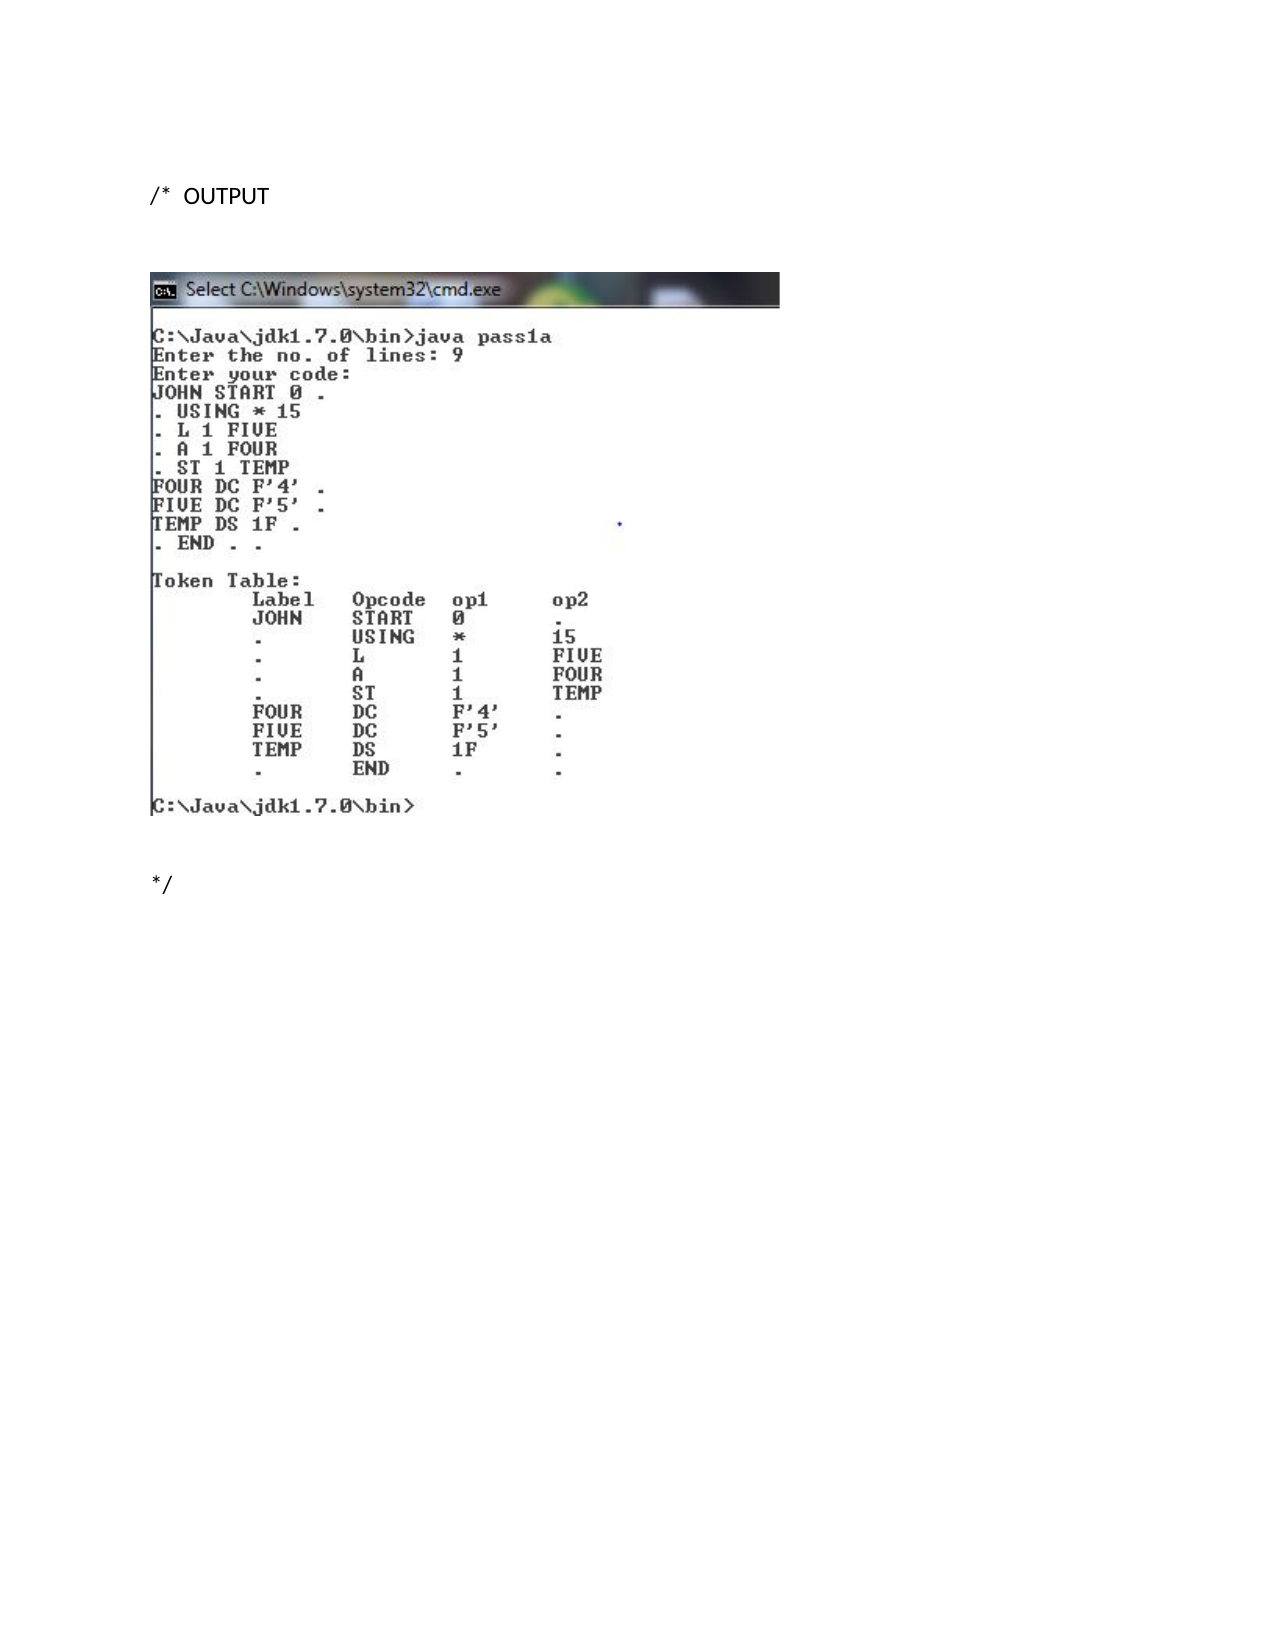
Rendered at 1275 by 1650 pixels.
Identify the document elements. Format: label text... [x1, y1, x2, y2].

text */ [150, 869, 1125, 899]
text /* OUTPUT [150, 181, 1125, 211]
picture [150, 272, 780, 816]
